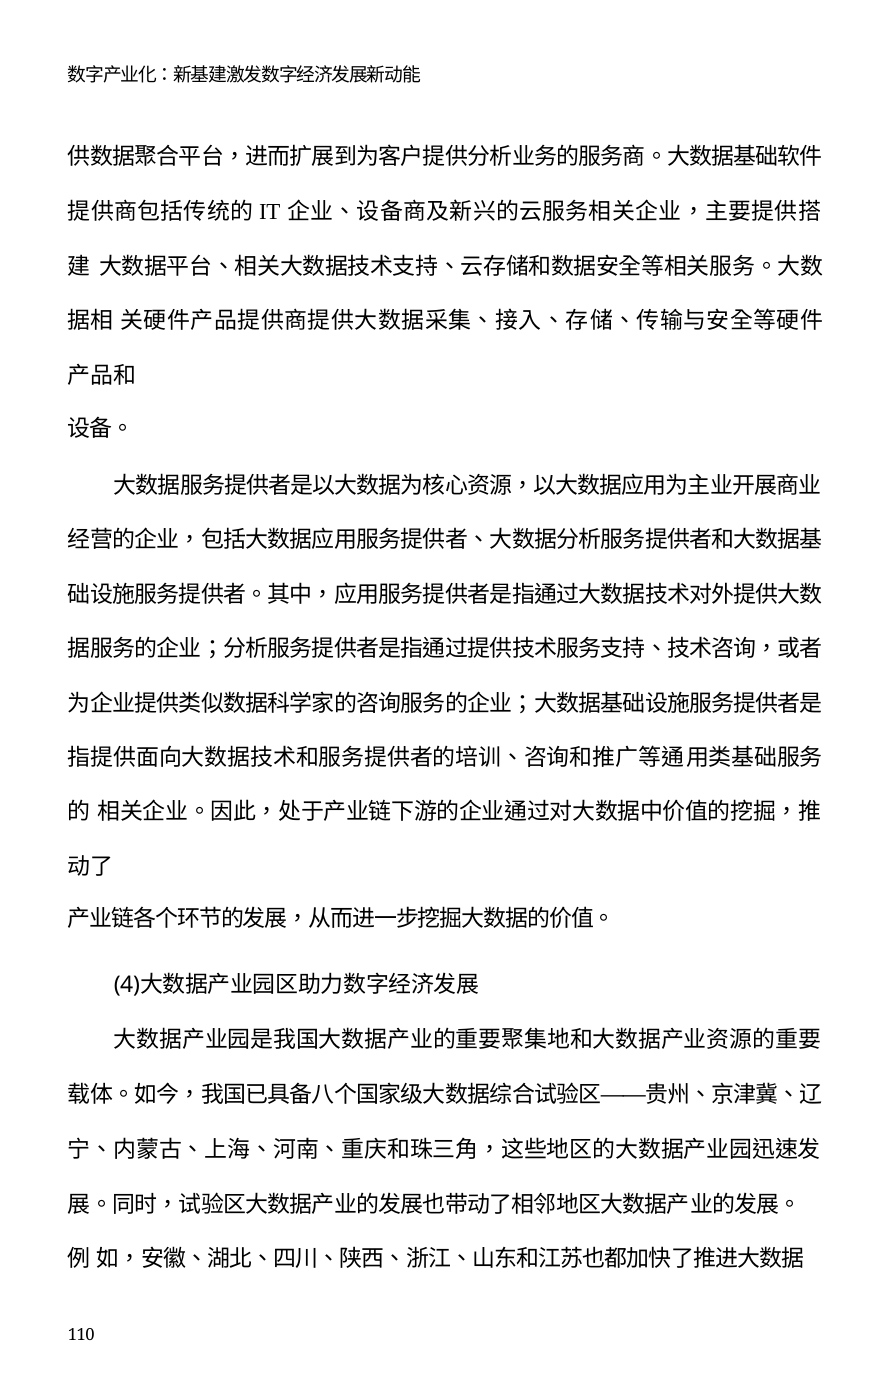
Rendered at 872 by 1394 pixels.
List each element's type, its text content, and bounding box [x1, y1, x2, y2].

text 设备。 [68, 414, 823, 442]
text (4)大数据产业园区助力数字经济发展 [113, 969, 823, 998]
text 产业链各个环节的发展，从而进一步挖掘大数据的价值。 [68, 904, 823, 932]
text 供数据聚合平台，进而扩展到为客户提供分析业务的服务商。大数据基础软件 提供商包括传统的IT 企业、设备商及新兴的云服务相关企业，主要提供搭建 大数据平台、相关大数据技术支持、云存储和数据安全等相关服务。大数据相 关硬件产品提供商提供大数据采集、接入、存储、传输与安全等硬件产品和 [68, 140, 823, 390]
text 数字产业化：新基建激发数字经济发展新动能 [68, 63, 823, 86]
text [68, 1023, 823, 1273]
text 大数据服务提供者是以大数据为核心资源，以大数据应用为主业开展商业 经营的企业，包括大数据应用服务提供者、大数据分析服务提供者和大数据基 础设施服务提供者。其中，应用服务提供者是指通过大数据技术对外提供大数 据服务的企业；分析服务提供者是指通过提供技术服务支持、技术咨询，或者 为企业提供类似数据科学家的咨询服务的企业；大数据基础设施服务提供者是 指提供面向大数据技术和服务提供者的培训、咨询和推广等通用类基础服务的 相关企业。因此，处于产业链下游的企业通过对大数据中价值的挖掘，推动了 [68, 469, 823, 881]
